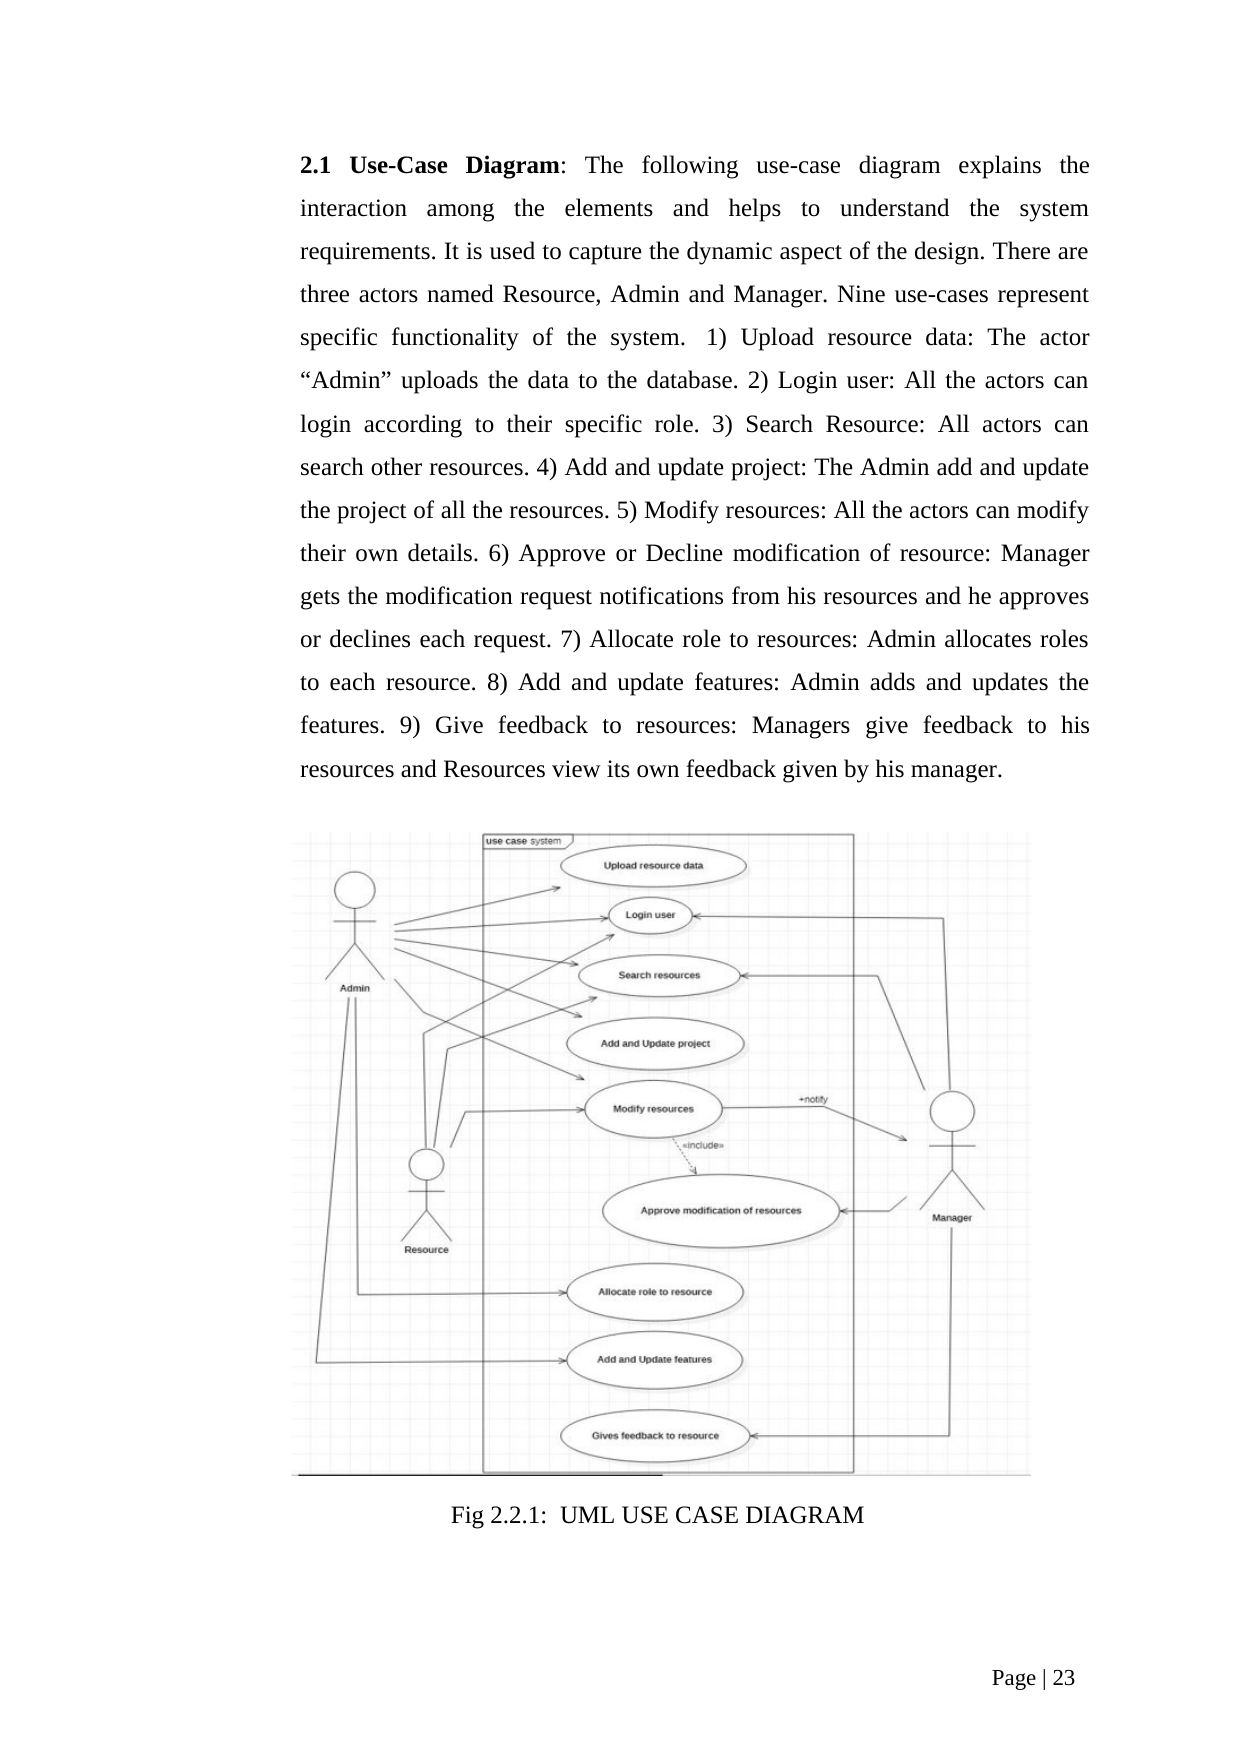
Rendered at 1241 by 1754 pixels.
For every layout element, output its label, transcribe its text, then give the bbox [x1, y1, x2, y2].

picture [291, 832, 1032, 1476]
text Fig 2.2.1: UML USE CASE DIAGRAM [225, 1500, 1090, 1529]
text 2.1 Use-Case Diagram: The following use-case diagram explains the interaction among the elements and helps to understand the system requirements. It is used to capture the dynamic aspect of the design. There are three actors named Resource, Admin and Manager. Nine use-cases represent specific functionality of the system. 1) Upload resource data: The actor “Admin” uploads the data to the database. 2) Login user: All the actors can login according to their specific role. 3) Search Resource: All actors can search other resources. 4) Add and update project: The Admin add and update the project of all the resources. 5) Modify resources: All the actors can modify their own details. 6) Approve or Decline modification of resource: Manager gets the modification request notifications from his resources and he approves or declines each request. 7) Allocate role to resources: Admin allocates roles to each resource. 8) Add and update features: Admin adds and updates the features. 9) Give feedback to resources: Managers give feedback to his resources and Resources view its own feedback given by his manager. [300, 150, 1090, 782]
